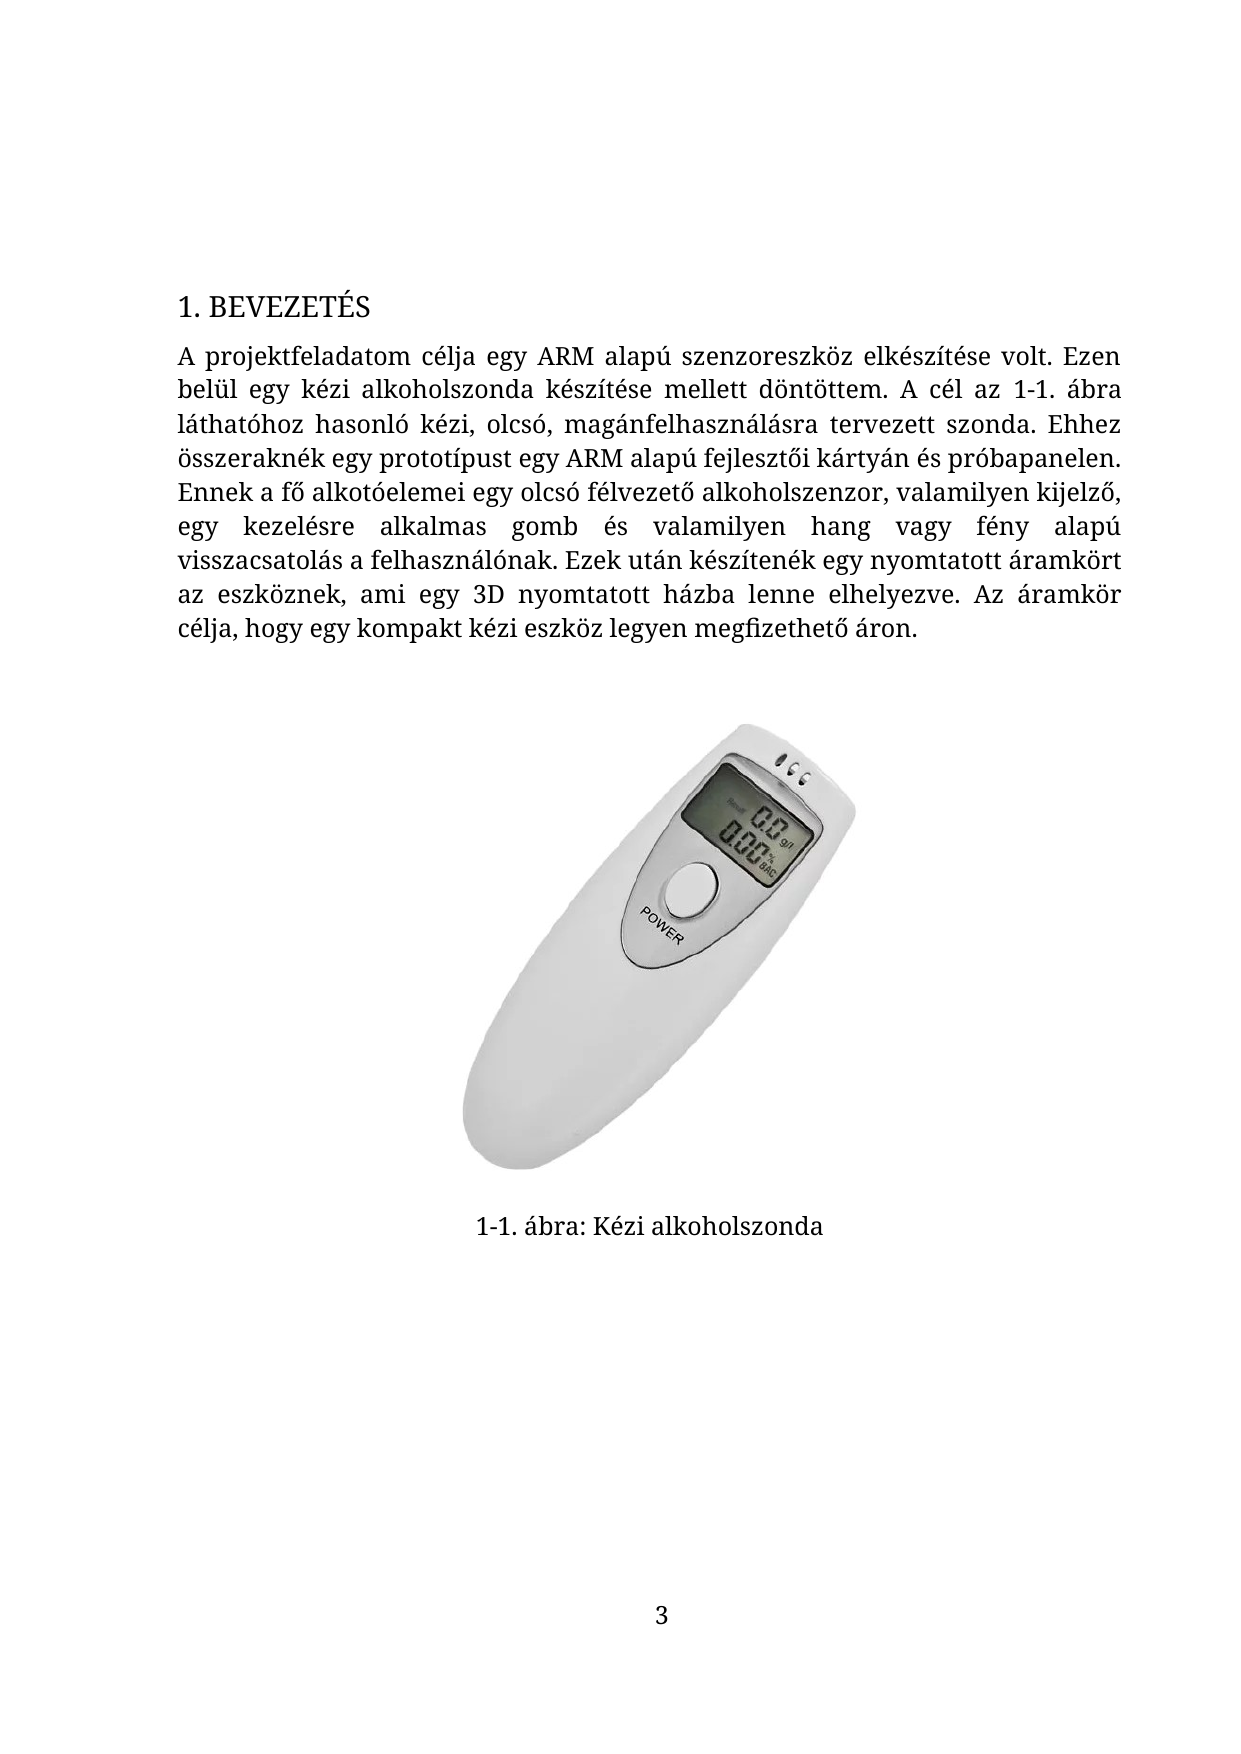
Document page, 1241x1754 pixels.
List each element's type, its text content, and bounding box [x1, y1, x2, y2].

text 1-1. ábra: Kézi alkoholszonda [177, 1208, 1122, 1242]
text A projektfeladatom célja egy ARM alapú szenzoreszköz elkészítése volt. Ezen belül egy kézi alkoholszonda készítése mellett döntöttem. A cél az 1-1. ábrán láthatóhoz hasonló kézi, olcsó, magánfelhasználásra tervezett szonda. Ehhez összeraknék egy prototípust egy ARM alapú fejlesztői kártyán és próbapanelen. Ennek a fő alkotóelemei egy olcsó félvezető alkoholszenzor, valamilyen kijelző, egy kezelésre alkalmas gomb és valamilyen hang vagy fény alapú visszacsatolás a felhasználónak. Ezek után készítenék egy nyomtatott áramkört az eszköznek, ami egy 3D nyomtatott házba lenne elhelyezve. Az áramkör célja, hogy egy kompakt kézi eszköz legyen megfizethető áron. [177, 338, 1122, 645]
picture [265, 687, 1058, 1205]
subtitle Bevezetés [177, 286, 1122, 326]
